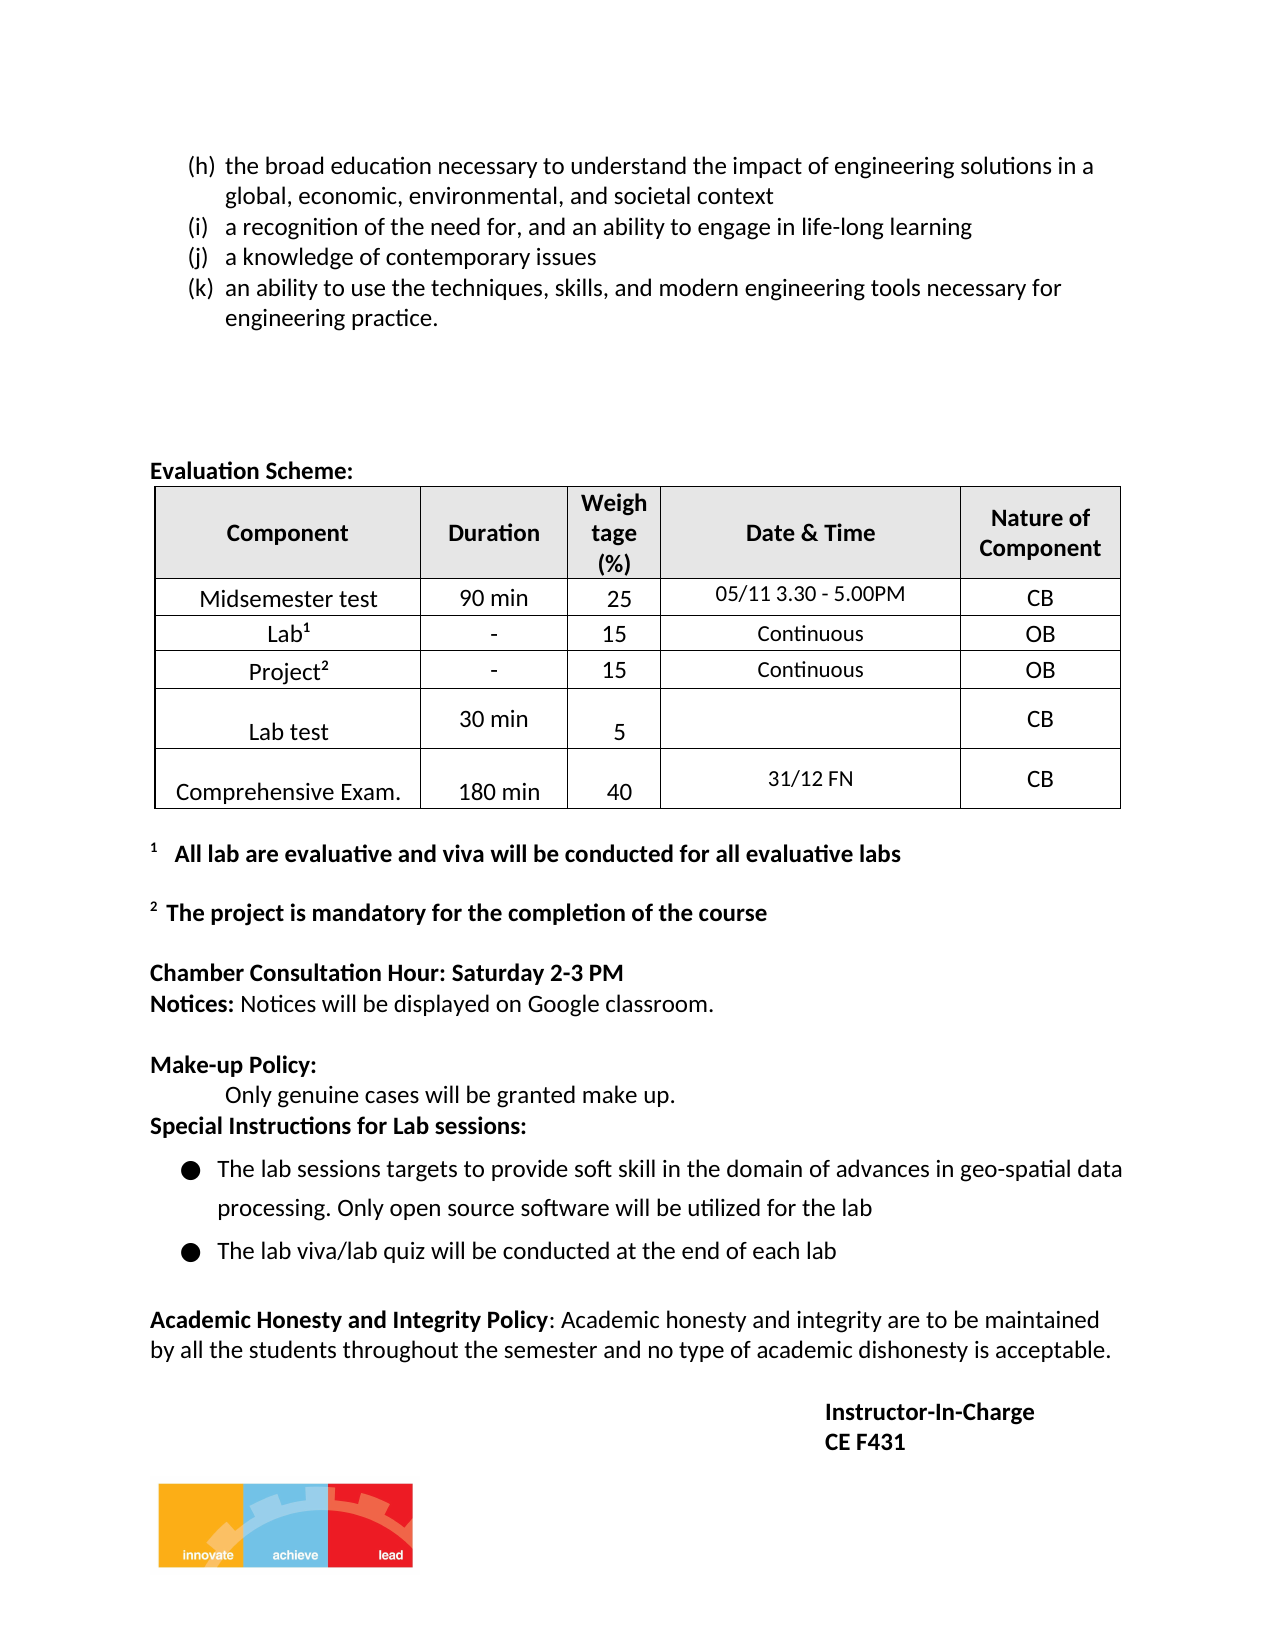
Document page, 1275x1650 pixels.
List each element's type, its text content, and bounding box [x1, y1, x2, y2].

list The lab viva/lab quiz will be conducted at the end of each lab [179, 1222, 1125, 1273]
table_cell 90 min [421, 579, 567, 615]
picture [150, 1476, 421, 1575]
text Instructor-In-Charge [750, 1396, 1125, 1426]
text Only genuine cases will be granted make up. [225, 1079, 1125, 1110]
table_cell 30 min [421, 689, 567, 748]
table_cell Continuous [661, 651, 960, 688]
text Evaluation Scheme: [150, 455, 1125, 486]
table_cell OB [961, 651, 1120, 688]
table_cell 180 min [421, 749, 567, 807]
text Chamber Consultation Hour: Saturday 2-3 PM [150, 957, 1125, 988]
text Special Instructions for Lab sessions: [150, 1110, 1125, 1141]
table_cell 5 [568, 689, 660, 748]
text CE F431 [750, 1426, 1125, 1457]
table_header Component [156, 487, 420, 578]
table_cell 40 [568, 749, 660, 807]
table_cell 05/11 3.30 - 5.00PM [661, 579, 960, 615]
table_cell [661, 689, 960, 748]
list The lab sessions targets to provide soft skill in the domain of advances in geo-spatial data processing. Only open source software will be utilized for the lab [179, 1141, 1125, 1222]
text 1 All lab are evaluative and viva will be conducted for all evaluative labs [150, 839, 1125, 868]
text Academic Honesty and Integrity Policy: Academic honesty and integrity are to be maintained by all the students throughout the semester and no type of academic dishonesty is acceptable. [150, 1304, 1125, 1365]
list the broad education necessary to understand the impact of engineering solutions in a global, economic, environmental, and societal context [187, 150, 1125, 211]
table_cell 25 [568, 579, 660, 615]
list a knowledge of contemporary issues [187, 242, 1125, 272]
text Notices: Notices will be displayed on Google classroom. [150, 988, 1125, 1018]
list a recognition of the need for, and an ability to engage in life-long learning [187, 211, 1125, 242]
table_header Weightage (%) [568, 487, 660, 578]
table_header Duration [421, 487, 567, 578]
table_cell - [421, 616, 567, 650]
table_cell CB [961, 689, 1120, 748]
table_cell - [421, 651, 567, 688]
table_cell 31/12 FN [661, 749, 960, 807]
text Make-up Policy: [150, 1049, 1125, 1079]
table_cell 15 [568, 616, 660, 650]
table_header Date & Time [661, 487, 960, 578]
table_cell Lab test [156, 689, 420, 748]
table_cell Project2 [156, 651, 420, 688]
list an ability to use the techniques, skills, and modern engineering tools necessary for engineering practice. [187, 272, 1125, 333]
table_header Nature of Component [961, 487, 1120, 578]
text 2 The project is mandatory for the completion of the course [150, 898, 1125, 927]
table_cell Midsemester test [156, 579, 420, 615]
table_cell 15 [568, 651, 660, 688]
table_cell CB [961, 749, 1120, 807]
table_cell CB [961, 579, 1120, 615]
table_cell OB [961, 616, 1120, 650]
table_cell Comprehensive Exam. [156, 749, 420, 807]
table_cell Continuous [661, 616, 960, 650]
table_cell Lab1 [156, 616, 420, 650]
